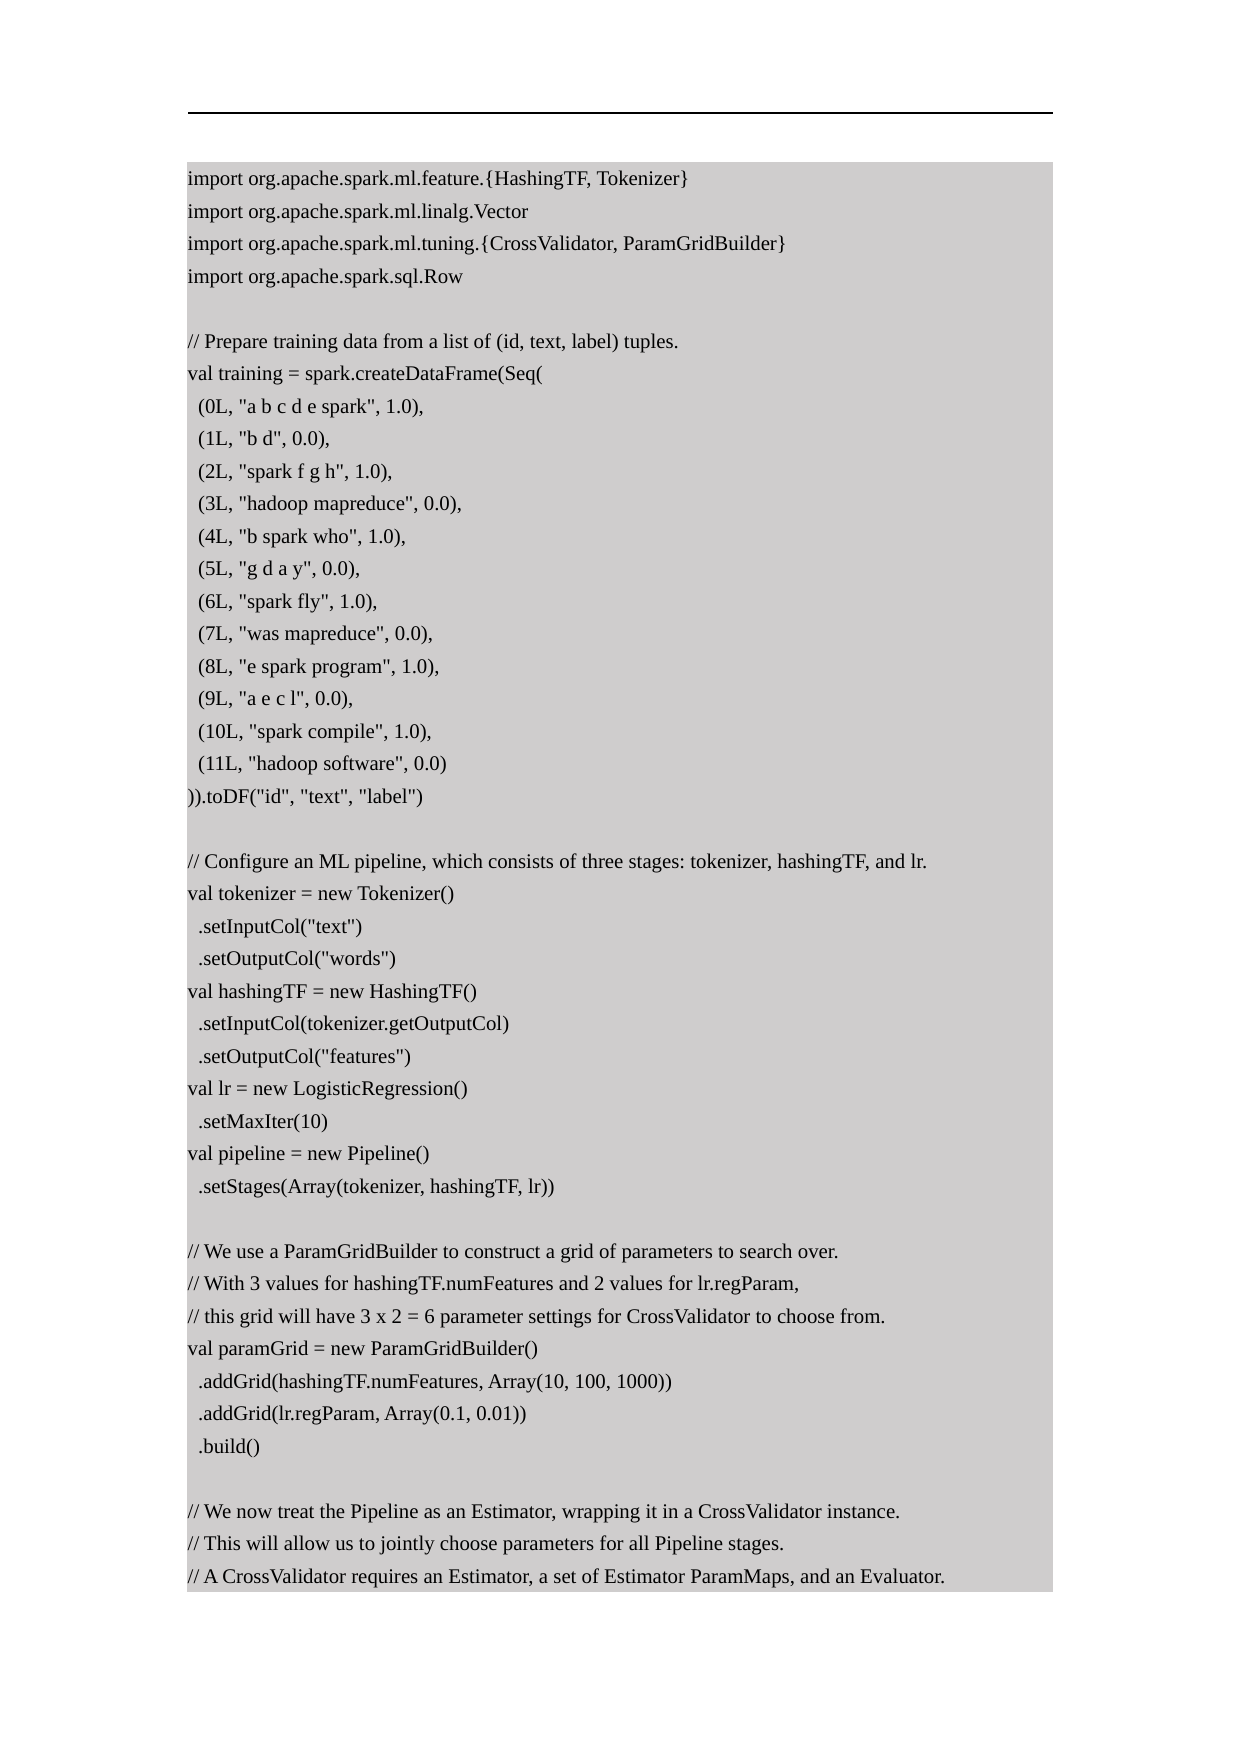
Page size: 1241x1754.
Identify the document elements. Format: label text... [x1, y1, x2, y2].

text (4L, "b spark who", 1.0), [187, 519, 1053, 552]
text (6L, "spark fly", 1.0), [187, 584, 1053, 617]
text val training = spark.createDataFrame(Seq( [187, 357, 1053, 389]
text (9L, "a e c l", 0.0), [187, 682, 1053, 714]
text .setInputCol(tokenizer.getOutputCol) [187, 1007, 1053, 1039]
text .setMaxIter(10) [187, 1104, 1053, 1137]
text // Prepare training data from a list of (id, text, label) tuples. [187, 324, 1053, 357]
text )).toDF("id", "text", "label") [187, 779, 1053, 812]
text import org.apache.spark.ml.tuning.{CrossValidator, ParamGridBuilder} [187, 227, 1053, 259]
text (5L, "g d a y", 0.0), [187, 552, 1053, 584]
text (2L, "spark f g h", 1.0), [187, 454, 1053, 487]
text .addGrid(hashingTF.numFeatures, Array(10, 100, 1000)) [187, 1364, 1053, 1397]
text (0L, "a b c d e spark", 1.0), [187, 389, 1053, 422]
text // This will allow us to jointly choose parameters for all Pipeline stages. [187, 1527, 1053, 1559]
text (3L, "hadoop mapreduce", 0.0), [187, 487, 1053, 519]
text // We use a ParamGridBuilder to construct a grid of parameters to search over. [187, 1234, 1053, 1267]
text .setOutputCol("words") [187, 942, 1053, 974]
text import org.apache.spark.ml.feature.{HashingTF, Tokenizer} [187, 162, 1053, 194]
text val hashingTF = new HashingTF() [187, 974, 1053, 1007]
text // We now treat the Pipeline as an Estimator, wrapping it in a CrossValidator instance. [187, 1494, 1053, 1527]
text val lr = new LogisticRegression() [187, 1072, 1053, 1104]
text .addGrid(lr.regParam, Array(0.1, 0.01)) [187, 1397, 1053, 1429]
text .build() [187, 1429, 1053, 1462]
text .setOutputCol("features") [187, 1039, 1053, 1072]
text val pipeline = new Pipeline() [187, 1137, 1053, 1169]
text .setStages(Array(tokenizer, hashingTF, lr)) [187, 1169, 1053, 1202]
text val tokenizer = new Tokenizer() [187, 877, 1053, 909]
text (1L, "b d", 0.0), [187, 422, 1053, 454]
text // With 3 values for hashingTF.numFeatures and 2 values for lr.regParam, [187, 1267, 1053, 1299]
text // Configure an ML pipeline, which consists of three stages: tokenizer, hashingTF, and lr. [187, 844, 1053, 877]
text import org.apache.spark.sql.Row [187, 259, 1053, 292]
text (8L, "e spark program", 1.0), [187, 649, 1053, 682]
text val paramGrid = new ParamGridBuilder() [187, 1332, 1053, 1364]
text (11L, "hadoop software", 0.0) [187, 747, 1053, 779]
text // this grid will have 3 x 2 = 6 parameter settings for CrossValidator to choose from. [187, 1299, 1053, 1332]
text (10L, "spark compile", 1.0), [187, 714, 1053, 747]
text (7L, "was mapreduce", 0.0), [187, 617, 1053, 649]
text // A CrossValidator requires an Estimator, a set of Estimator ParamMaps, and an Evaluator. [187, 1559, 1053, 1592]
text .setInputCol("text") [187, 909, 1053, 942]
text import org.apache.spark.ml.linalg.Vector [187, 194, 1053, 227]
